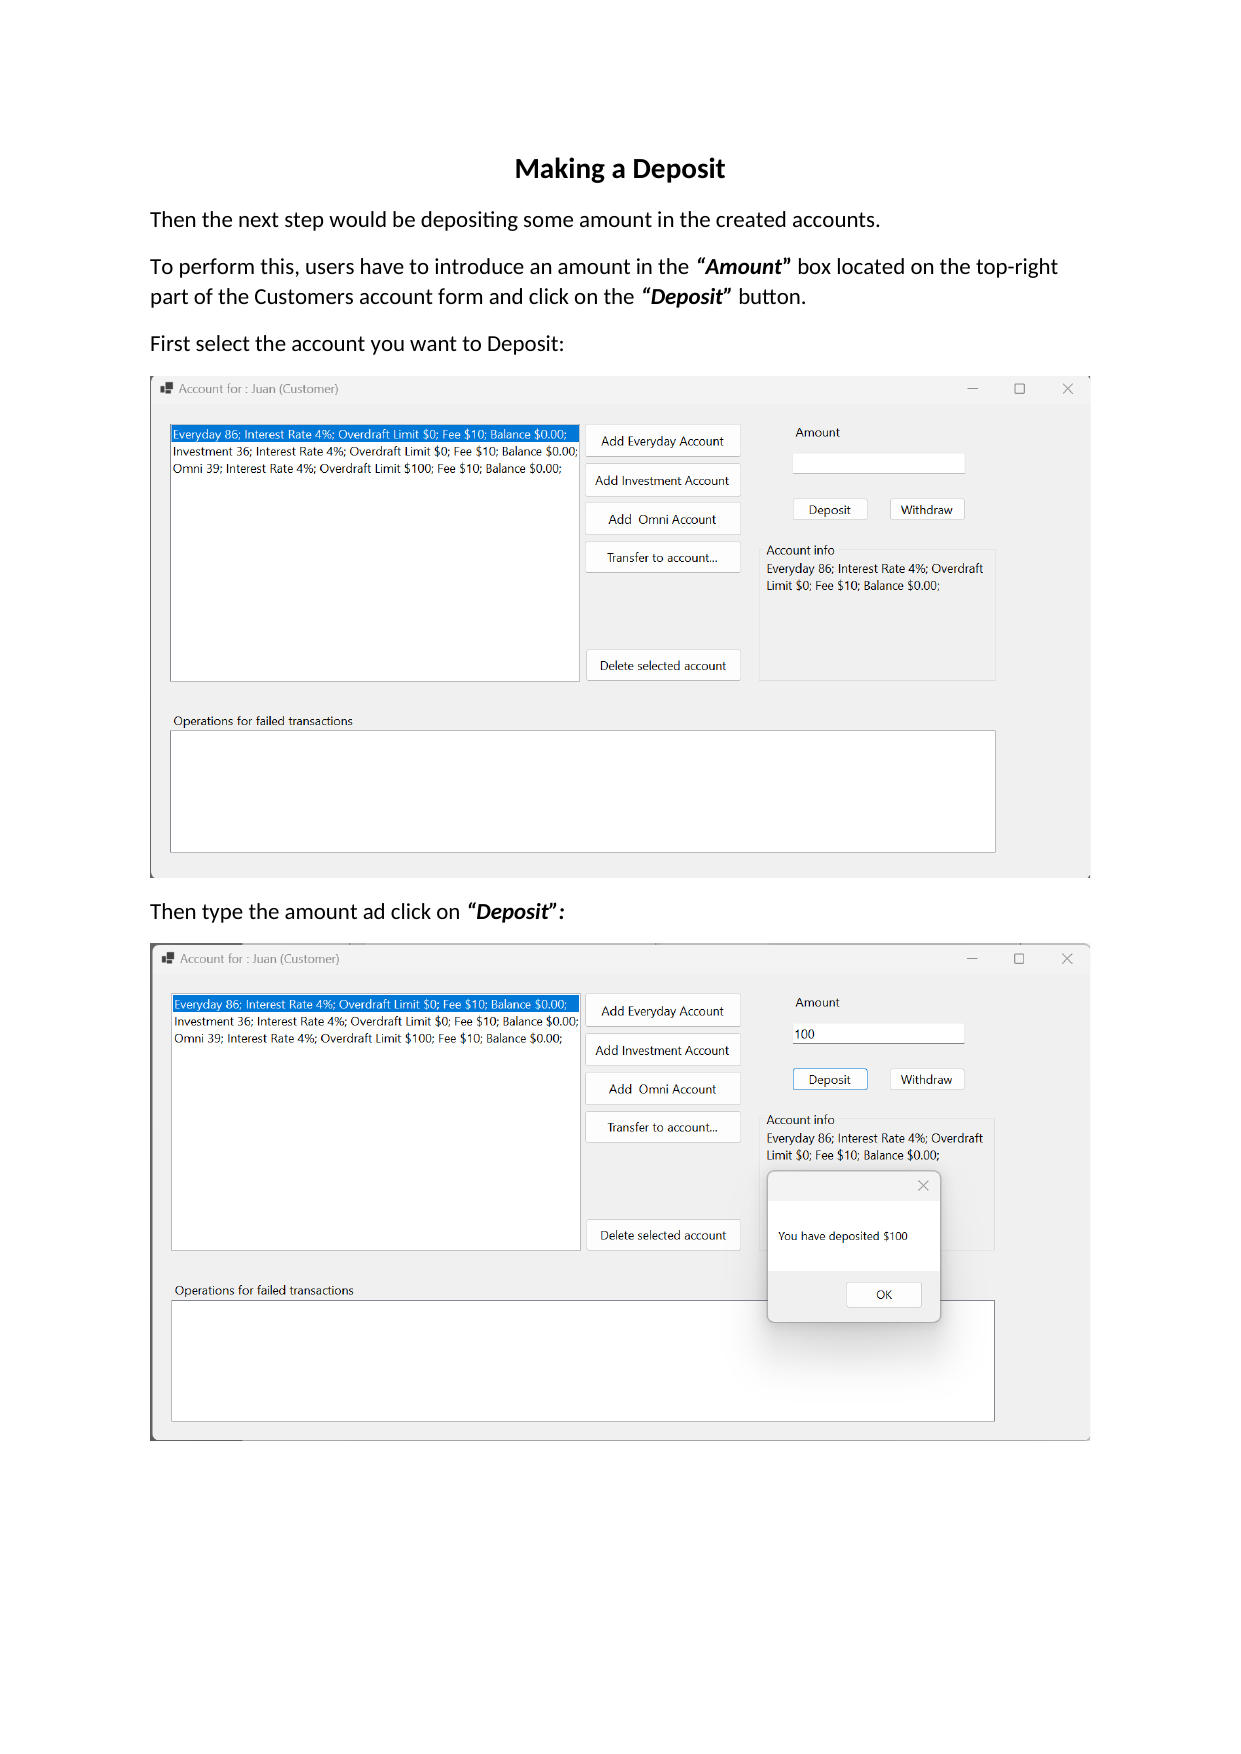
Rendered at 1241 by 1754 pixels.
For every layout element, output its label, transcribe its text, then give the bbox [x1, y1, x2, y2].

text Making a Deposit [150, 150, 1090, 186]
picture [150, 943, 1091, 1441]
text First select the account you want to Deposit: [150, 329, 1090, 357]
text Then the next step would be depositing some amount in the created accounts. [150, 205, 1090, 233]
text To perform this, users have to introduce an amount in the “Amount” box located on the top-right part of the Customers account form and click on the “Deposit” button. [150, 252, 1090, 310]
picture [150, 376, 1091, 878]
text Then type the amount ad click on “Deposit”: [150, 897, 1090, 925]
